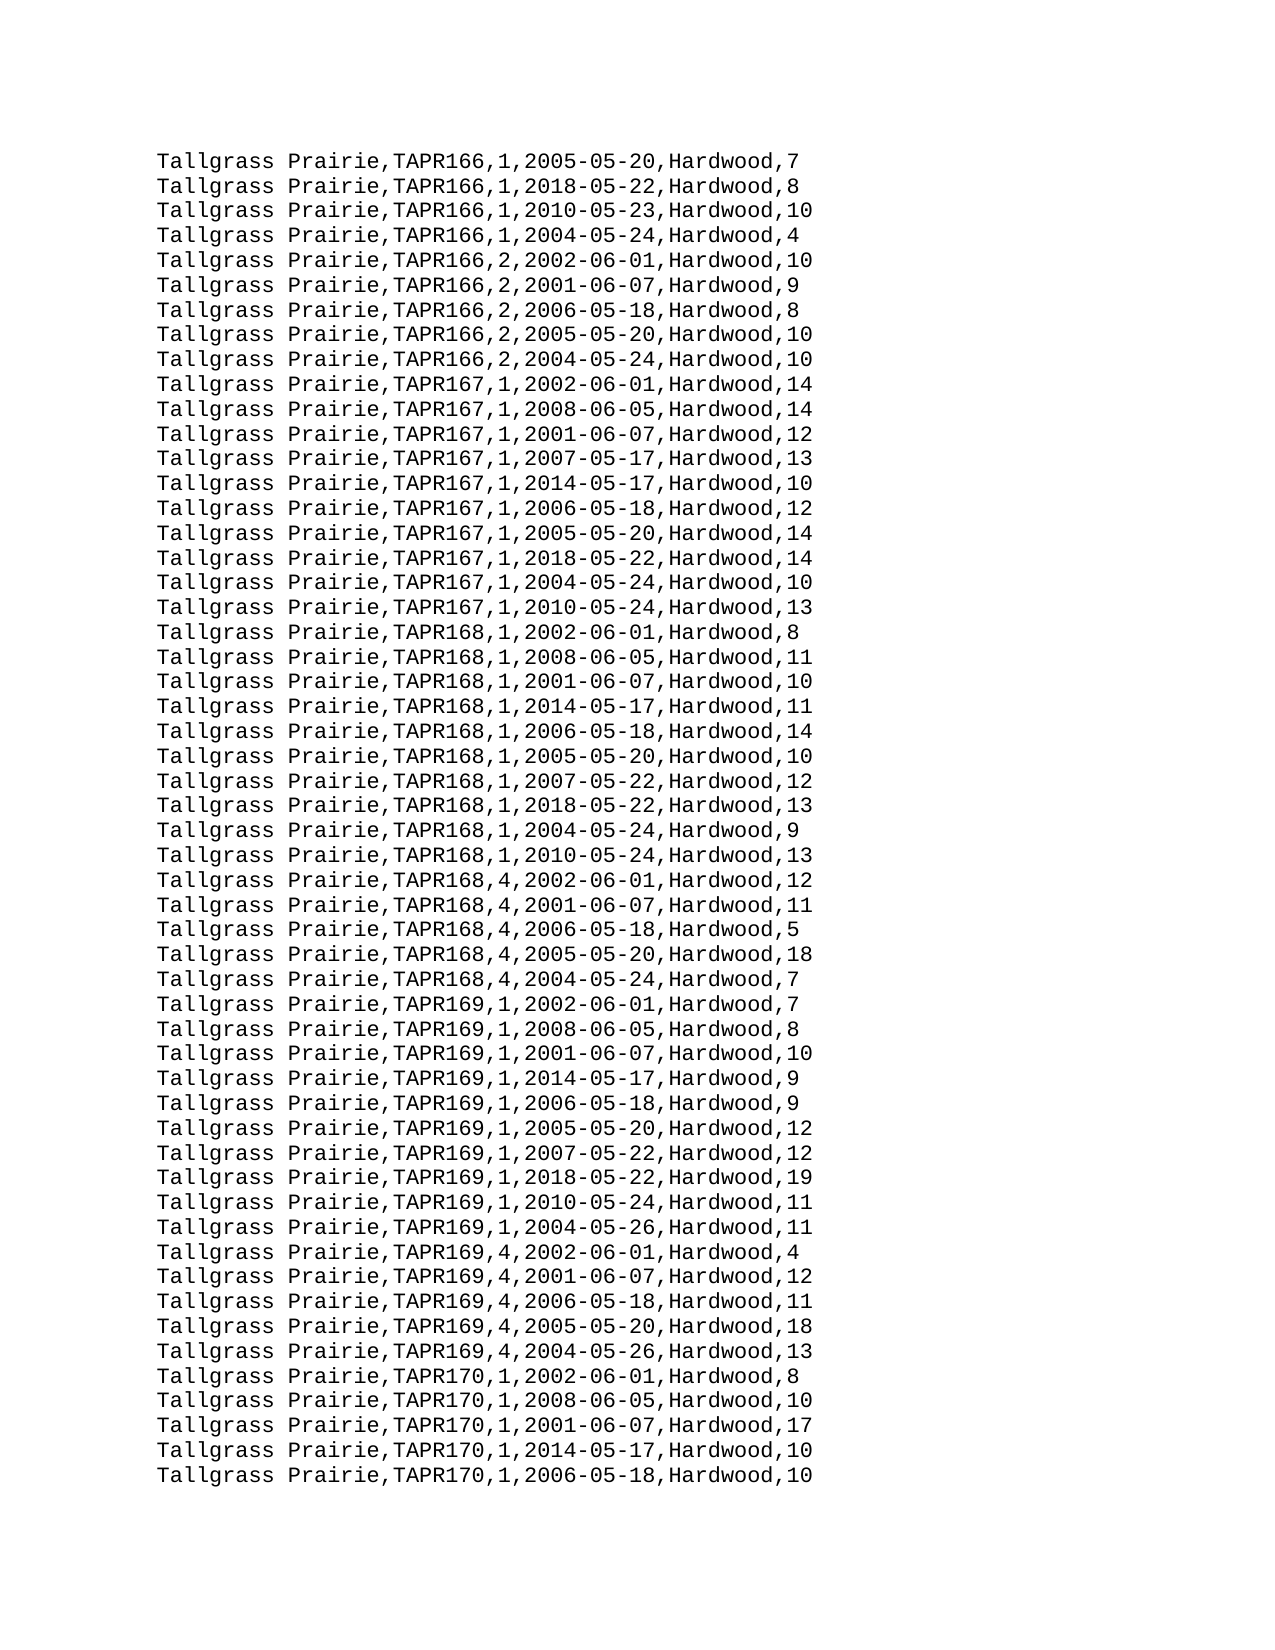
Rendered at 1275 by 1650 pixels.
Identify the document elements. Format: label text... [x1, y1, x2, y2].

text Tallgrass Prairie,TAPR169,4,2002-06-01,Hardwood,4 [156, 1241, 1118, 1266]
text Tallgrass Prairie,TAPR168,1,2004-05-24,Hardwood,9 [156, 819, 1118, 844]
text Tallgrass Prairie,TAPR167,1,2007-05-17,Hardwood,13 [156, 447, 1118, 472]
text Tallgrass Prairie,TAPR167,1,2008-06-05,Hardwood,14 [156, 398, 1118, 423]
text Tallgrass Prairie,TAPR170,1,2002-06-01,Hardwood,8 [156, 1365, 1118, 1389]
text Tallgrass Prairie,TAPR169,1,2006-05-18,Hardwood,9 [156, 1092, 1118, 1117]
text Tallgrass Prairie,TAPR169,4,2005-05-20,Hardwood,18 [156, 1315, 1118, 1340]
text Tallgrass Prairie,TAPR169,4,2001-06-07,Hardwood,12 [156, 1266, 1118, 1290]
text Tallgrass Prairie,TAPR169,4,2006-05-18,Hardwood,11 [156, 1290, 1118, 1315]
text Tallgrass Prairie,TAPR169,1,2018-05-22,Hardwood,19 [156, 1166, 1118, 1191]
text Tallgrass Prairie,TAPR169,1,2014-05-17,Hardwood,9 [156, 1067, 1118, 1092]
text Tallgrass Prairie,TAPR168,4,2005-05-20,Hardwood,18 [156, 943, 1118, 968]
text Tallgrass Prairie,TAPR168,1,2014-05-17,Hardwood,11 [156, 695, 1118, 720]
text Tallgrass Prairie,TAPR168,1,2008-06-05,Hardwood,11 [156, 646, 1118, 671]
text Tallgrass Prairie,TAPR167,1,2006-05-18,Hardwood,12 [156, 497, 1118, 522]
text Tallgrass Prairie,TAPR166,1,2010-05-23,Hardwood,10 [156, 199, 1118, 224]
text Tallgrass Prairie,TAPR170,1,2008-06-05,Hardwood,10 [156, 1389, 1118, 1414]
text Tallgrass Prairie,TAPR166,2,2002-06-01,Hardwood,10 [156, 249, 1118, 274]
text Tallgrass Prairie,TAPR167,1,2018-05-22,Hardwood,14 [156, 547, 1118, 571]
text Tallgrass Prairie,TAPR166,1,2005-05-20,Hardwood,7 [156, 150, 1118, 175]
text Tallgrass Prairie,TAPR166,2,2001-06-07,Hardwood,9 [156, 274, 1118, 299]
text Tallgrass Prairie,TAPR166,1,2004-05-24,Hardwood,4 [156, 224, 1118, 249]
text Tallgrass Prairie,TAPR170,1,2006-05-18,Hardwood,10 [156, 1464, 1118, 1489]
text Tallgrass Prairie,TAPR167,1,2002-06-01,Hardwood,14 [156, 373, 1118, 398]
text Tallgrass Prairie,TAPR169,1,2002-06-01,Hardwood,7 [156, 993, 1118, 1018]
text Tallgrass Prairie,TAPR168,1,2002-06-01,Hardwood,8 [156, 621, 1118, 646]
text Tallgrass Prairie,TAPR166,2,2006-05-18,Hardwood,8 [156, 299, 1118, 323]
text Tallgrass Prairie,TAPR168,4,2002-06-01,Hardwood,12 [156, 869, 1118, 894]
text Tallgrass Prairie,TAPR168,4,2006-05-18,Hardwood,5 [156, 918, 1118, 943]
text Tallgrass Prairie,TAPR170,1,2014-05-17,Hardwood,10 [156, 1439, 1118, 1464]
text Tallgrass Prairie,TAPR168,4,2001-06-07,Hardwood,11 [156, 894, 1118, 918]
text Tallgrass Prairie,TAPR166,2,2004-05-24,Hardwood,10 [156, 348, 1118, 373]
text Tallgrass Prairie,TAPR169,1,2001-06-07,Hardwood,10 [156, 1042, 1118, 1067]
text Tallgrass Prairie,TAPR167,1,2010-05-24,Hardwood,13 [156, 596, 1118, 621]
text Tallgrass Prairie,TAPR169,4,2004-05-26,Hardwood,13 [156, 1340, 1118, 1365]
text Tallgrass Prairie,TAPR169,1,2008-06-05,Hardwood,8 [156, 1018, 1118, 1042]
text Tallgrass Prairie,TAPR167,1,2014-05-17,Hardwood,10 [156, 472, 1118, 497]
text Tallgrass Prairie,TAPR170,1,2001-06-07,Hardwood,17 [156, 1414, 1118, 1439]
text Tallgrass Prairie,TAPR169,1,2005-05-20,Hardwood,12 [156, 1117, 1118, 1142]
text Tallgrass Prairie,TAPR167,1,2004-05-24,Hardwood,10 [156, 571, 1118, 596]
text Tallgrass Prairie,TAPR167,1,2005-05-20,Hardwood,14 [156, 522, 1118, 547]
text Tallgrass Prairie,TAPR168,1,2005-05-20,Hardwood,10 [156, 745, 1118, 770]
text Tallgrass Prairie,TAPR168,1,2001-06-07,Hardwood,10 [156, 671, 1118, 695]
text Tallgrass Prairie,TAPR166,1,2018-05-22,Hardwood,8 [156, 175, 1118, 199]
text Tallgrass Prairie,TAPR169,1,2007-05-22,Hardwood,12 [156, 1142, 1118, 1166]
text Tallgrass Prairie,TAPR166,2,2005-05-20,Hardwood,10 [156, 323, 1118, 348]
text Tallgrass Prairie,TAPR168,1,2007-05-22,Hardwood,12 [156, 770, 1118, 794]
text Tallgrass Prairie,TAPR168,1,2018-05-22,Hardwood,13 [156, 794, 1118, 819]
text Tallgrass Prairie,TAPR168,1,2010-05-24,Hardwood,13 [156, 844, 1118, 869]
text Tallgrass Prairie,TAPR167,1,2001-06-07,Hardwood,12 [156, 423, 1118, 447]
text Tallgrass Prairie,TAPR168,4,2004-05-24,Hardwood,7 [156, 968, 1118, 993]
text Tallgrass Prairie,TAPR169,1,2004-05-26,Hardwood,11 [156, 1216, 1118, 1241]
text Tallgrass Prairie,TAPR169,1,2010-05-24,Hardwood,11 [156, 1191, 1118, 1216]
text Tallgrass Prairie,TAPR168,1,2006-05-18,Hardwood,14 [156, 720, 1118, 745]
